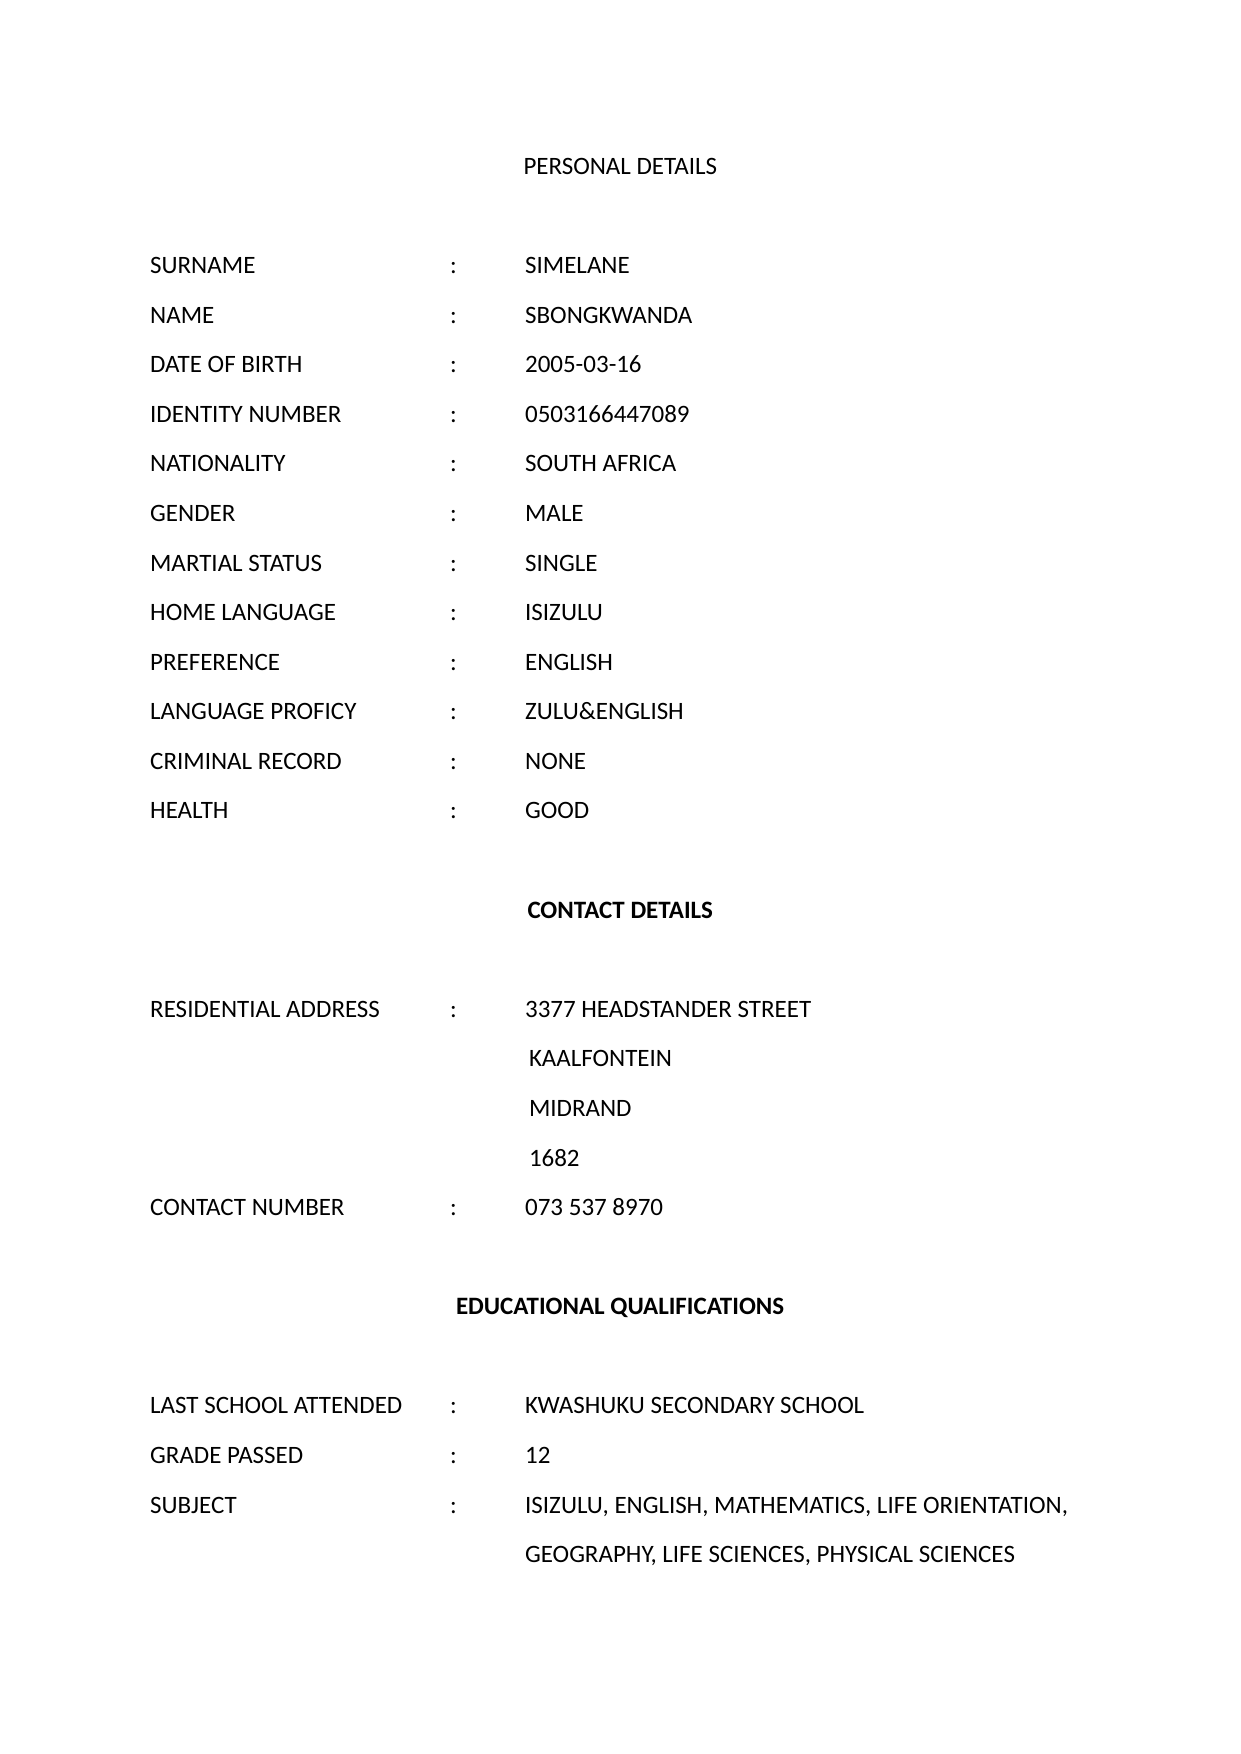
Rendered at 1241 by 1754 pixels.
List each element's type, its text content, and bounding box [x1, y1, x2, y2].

text CRIMINAL RECORD : NONE [150, 745, 1090, 776]
text CONTACT DETAILS [150, 894, 1090, 924]
text HOME LANGUAGE : ISIZULU [150, 596, 1090, 627]
text KAALFONTEIN [150, 1042, 1090, 1073]
text MARTIAL STATUS : SINGLE [150, 547, 1090, 577]
text GRADE PASSED : 12 [150, 1439, 1090, 1470]
text NAME : SBONGKWANDA [150, 299, 1090, 329]
text MIDRAND [150, 1092, 1090, 1123]
text LAST SCHOOL ATTENDED : KWASHUKU SECONDARY SCHOOL [150, 1389, 1090, 1420]
text RESIDENTIAL ADDRESS : 3377 HEADSTANDER STREET [150, 993, 1090, 1023]
text DATE OF BIRTH : 2005-03-16 [150, 348, 1090, 379]
text SURNAME : SIMELANE [150, 249, 1090, 280]
text PERSONAL DETAILS [150, 150, 1090, 181]
text IDENTITY NUMBER : 0503166447089 [150, 398, 1090, 428]
text GEOGRAPHY, LIFE SCIENCES, PHYSICAL SCIENCES [150, 1538, 1090, 1569]
text EDUCATIONAL QUALIFICATIONS [150, 1290, 1090, 1321]
text 1682 [150, 1142, 1090, 1172]
text LANGUAGE PROFICY : ZULU&ENGLISH [150, 695, 1090, 726]
text GENDER : MALE [150, 497, 1090, 528]
text HEALTH : GOOD [150, 794, 1090, 825]
text SUBJECT : ISIZULU, ENGLISH, MATHEMATICS, LIFE ORIENTATION, [150, 1489, 1090, 1519]
text NATIONALITY : SOUTH AFRICA [150, 447, 1090, 478]
text PREFERENCE : ENGLISH [150, 646, 1090, 676]
text CONTACT NUMBER : 073 537 8970 [150, 1191, 1090, 1222]
